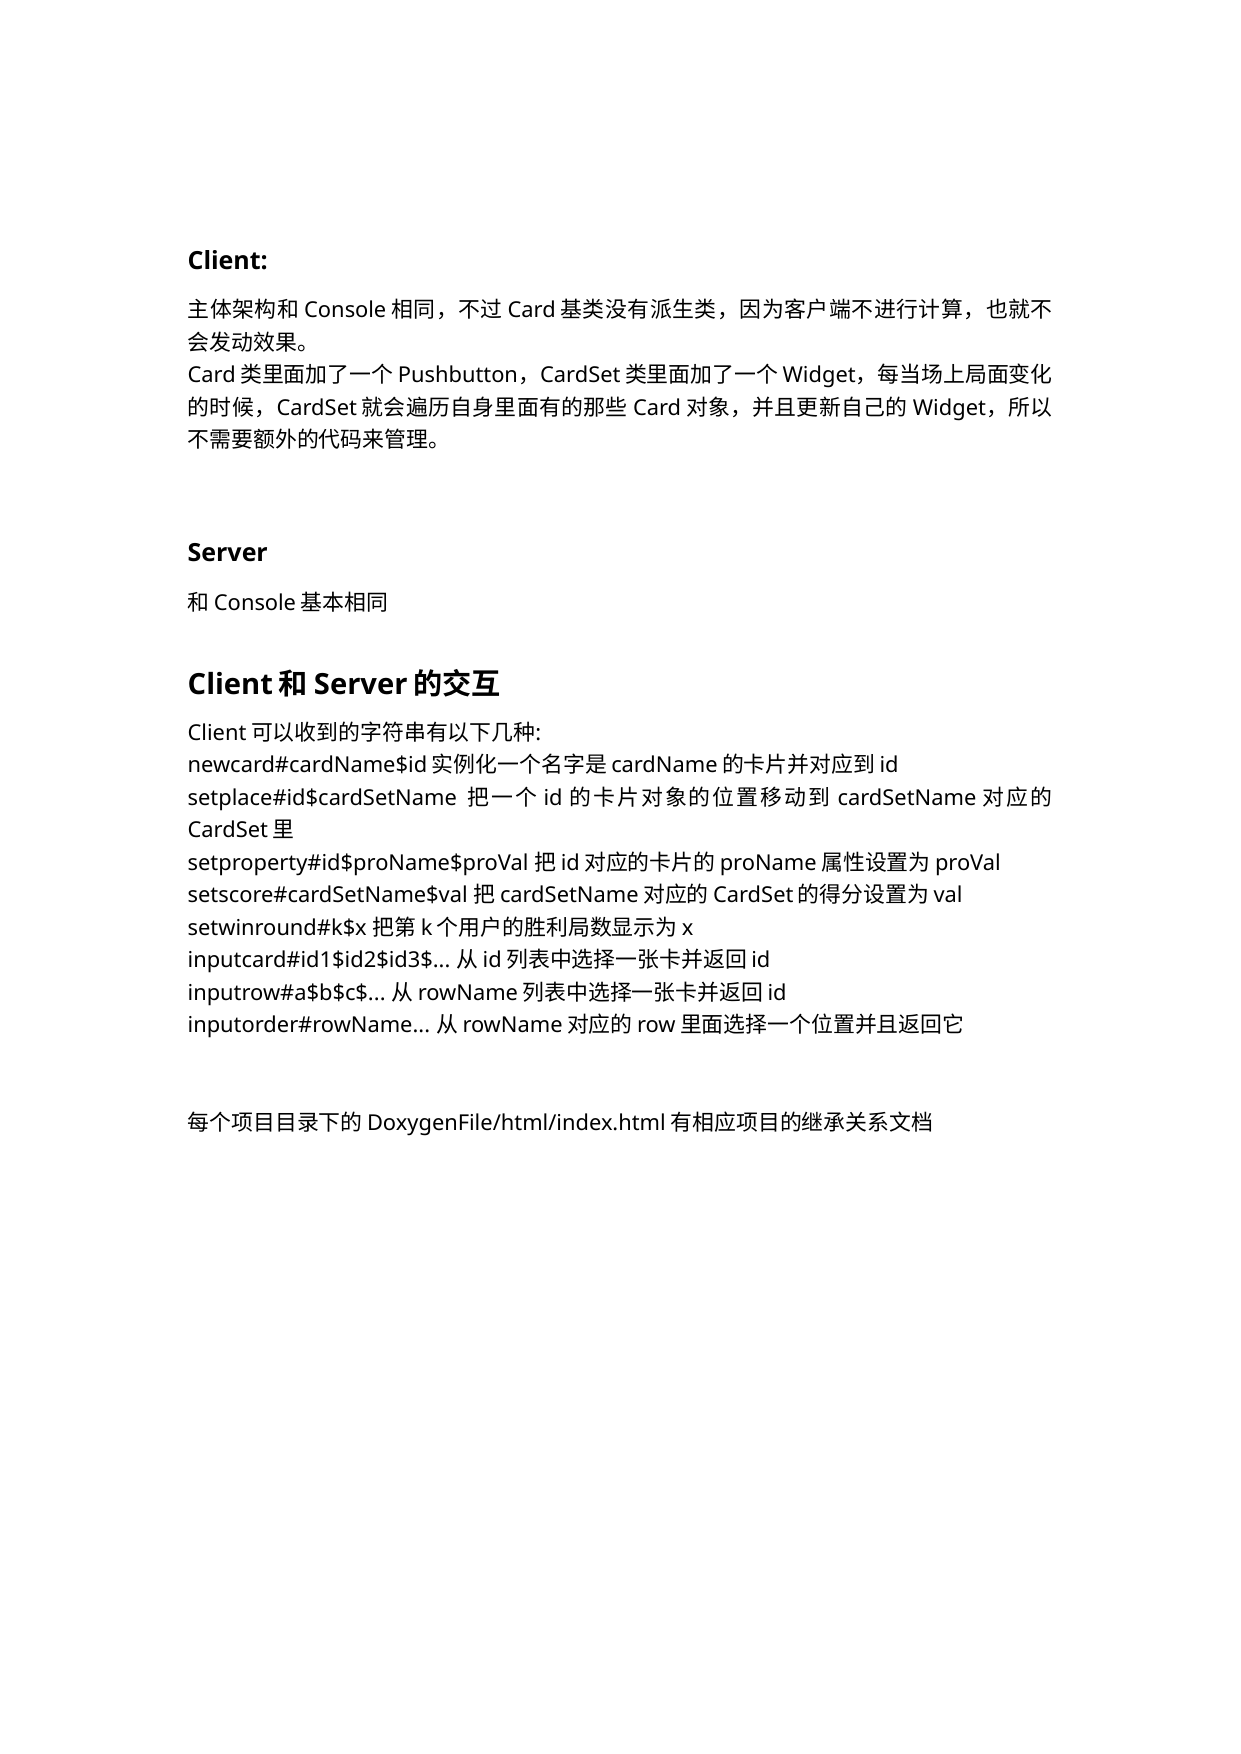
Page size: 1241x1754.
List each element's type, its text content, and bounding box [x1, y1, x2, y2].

text newcard#cardName$id实例化一个名字是cardName的卡片并对应到id [187, 747, 1053, 779]
text Client: [187, 227, 1053, 292]
text 每个项目目录下的DoxygenFile/html/index.html有相应项目的继承关系文档 [187, 1104, 1053, 1137]
text setscore#cardSetName$val 把cardSetName对应的CardSet的得分设置为val [187, 877, 1053, 909]
text inputorder#rowName... 从rowName对应的row里面选择一个位置并且返回它 [187, 1007, 1053, 1039]
text 和Console基本相同 [187, 584, 1053, 617]
text setplace#id$cardSetName 把一个id的卡片对象的位置移动到cardSetName对应的CardSet里 [187, 779, 1053, 844]
text inputrow#a$b$c$... 从rowName列表中选择一张卡并返回id [187, 974, 1053, 1007]
text Client可以收到的字符串有以下几种: [187, 714, 1053, 747]
text setwinround#k$x 把第k个用户的胜利局数显示为x [187, 909, 1053, 942]
text 主体架构和Console相同，不过Card基类没有派生类，因为客户端不进行计算，也就不会发动效果。 [187, 292, 1053, 357]
text Client和Server的交互 [187, 649, 1053, 714]
text setproperty#id$proName$proVal 把id对应的卡片的proName属性设置为proVal [187, 844, 1053, 877]
text Card类里面加了一个Pushbutton，CardSet类里面加了一个Widget，每当场上局面变化的时候，CardSet就会遍历自身里面有的那些Card对象，并且更新自己的Widget，所以不需要额外的代码来管理。 [187, 357, 1053, 454]
text inputcard#id1$id2$id3$... 从id列表中选择一张卡并返回id [187, 942, 1053, 974]
text Server [187, 519, 1053, 584]
